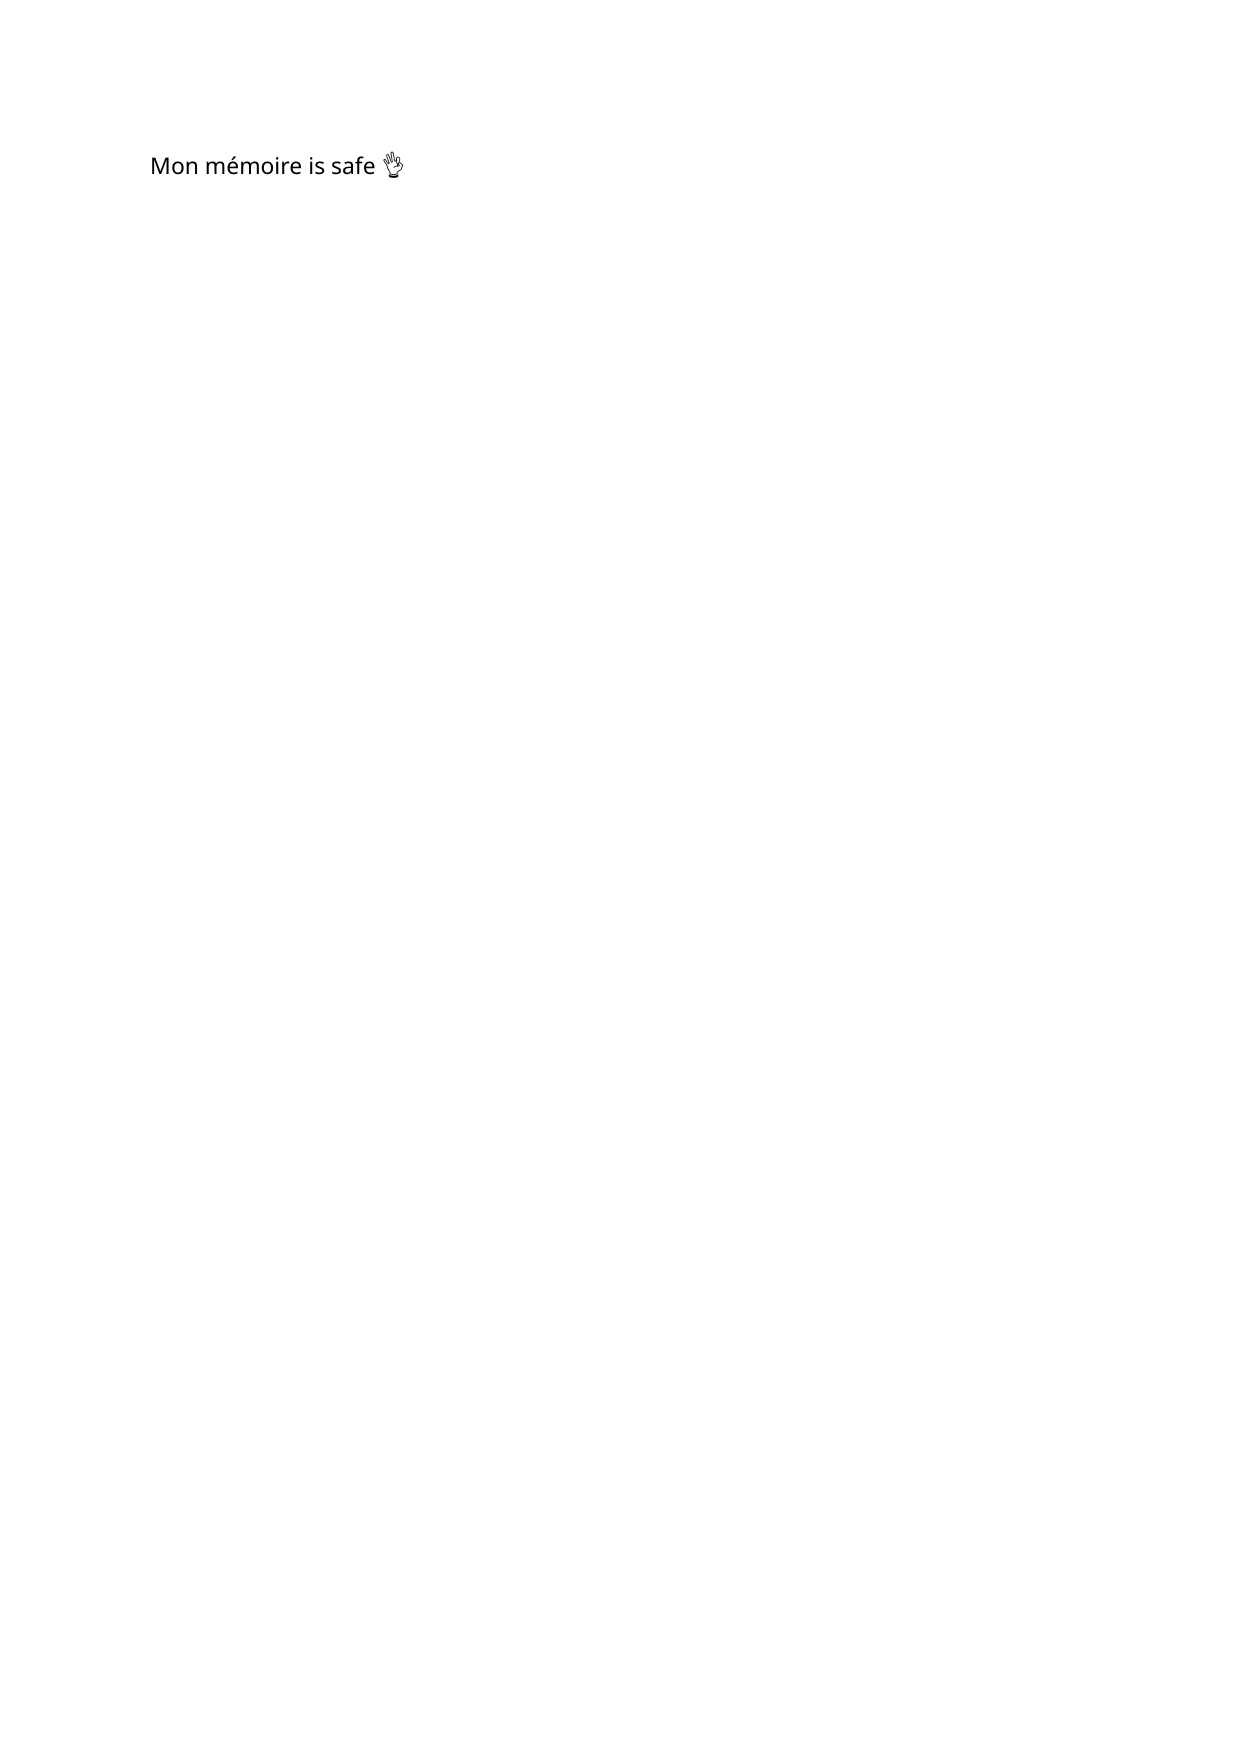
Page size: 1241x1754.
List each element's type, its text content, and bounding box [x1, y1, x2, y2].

text Mon mémoire is safe [150, 150, 1090, 181]
